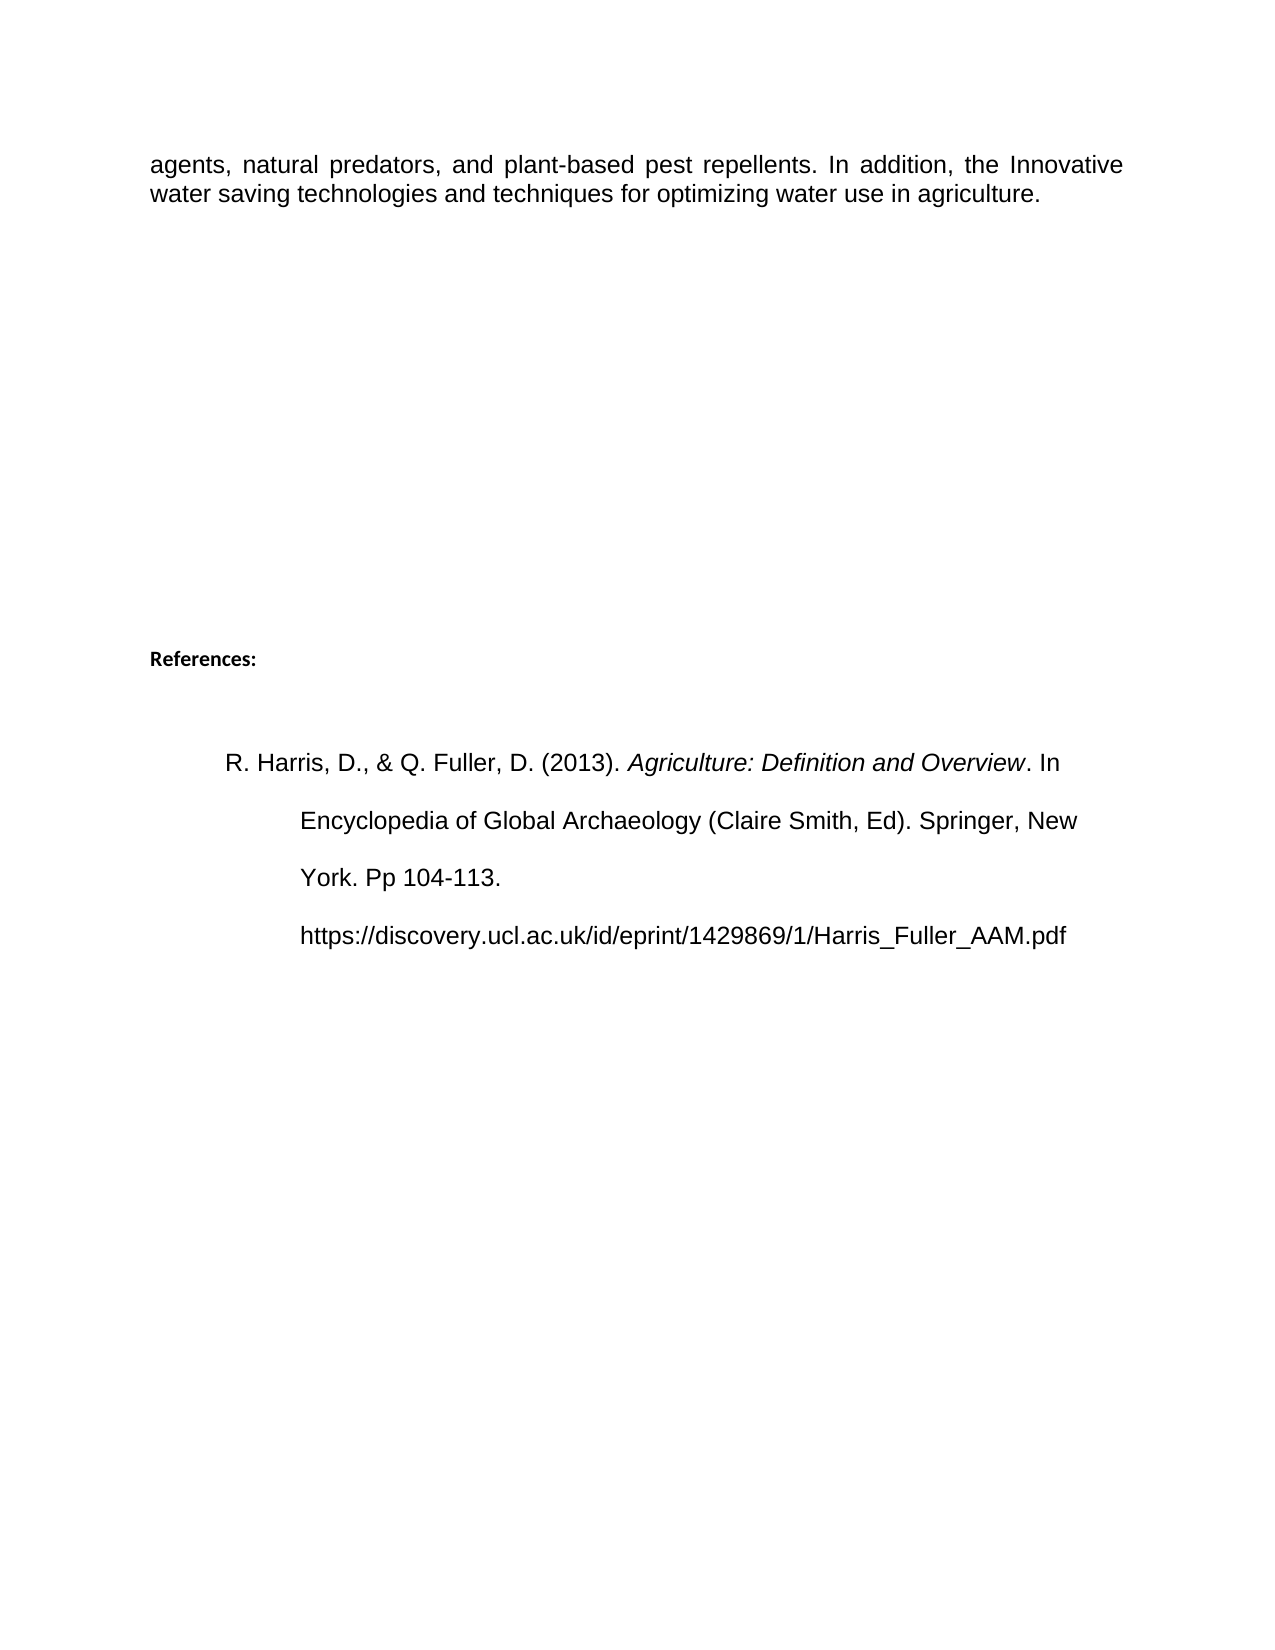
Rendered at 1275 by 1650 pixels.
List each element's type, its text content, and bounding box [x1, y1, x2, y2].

text R. Harris, D., & Q. Fuller, D. (2013). Agriculture: Definition and Overview. In Encyclopedia of Global Archaeology (Claire Smith, Ed). Springer, New York. Pp 104-113. https://discovery.ucl.ac.uk/id/eprint/1429869/1/Harris_Fuller_AAM.pdf [225, 748, 1125, 949]
text References: [150, 645, 1125, 672]
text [150, 150, 1125, 207]
